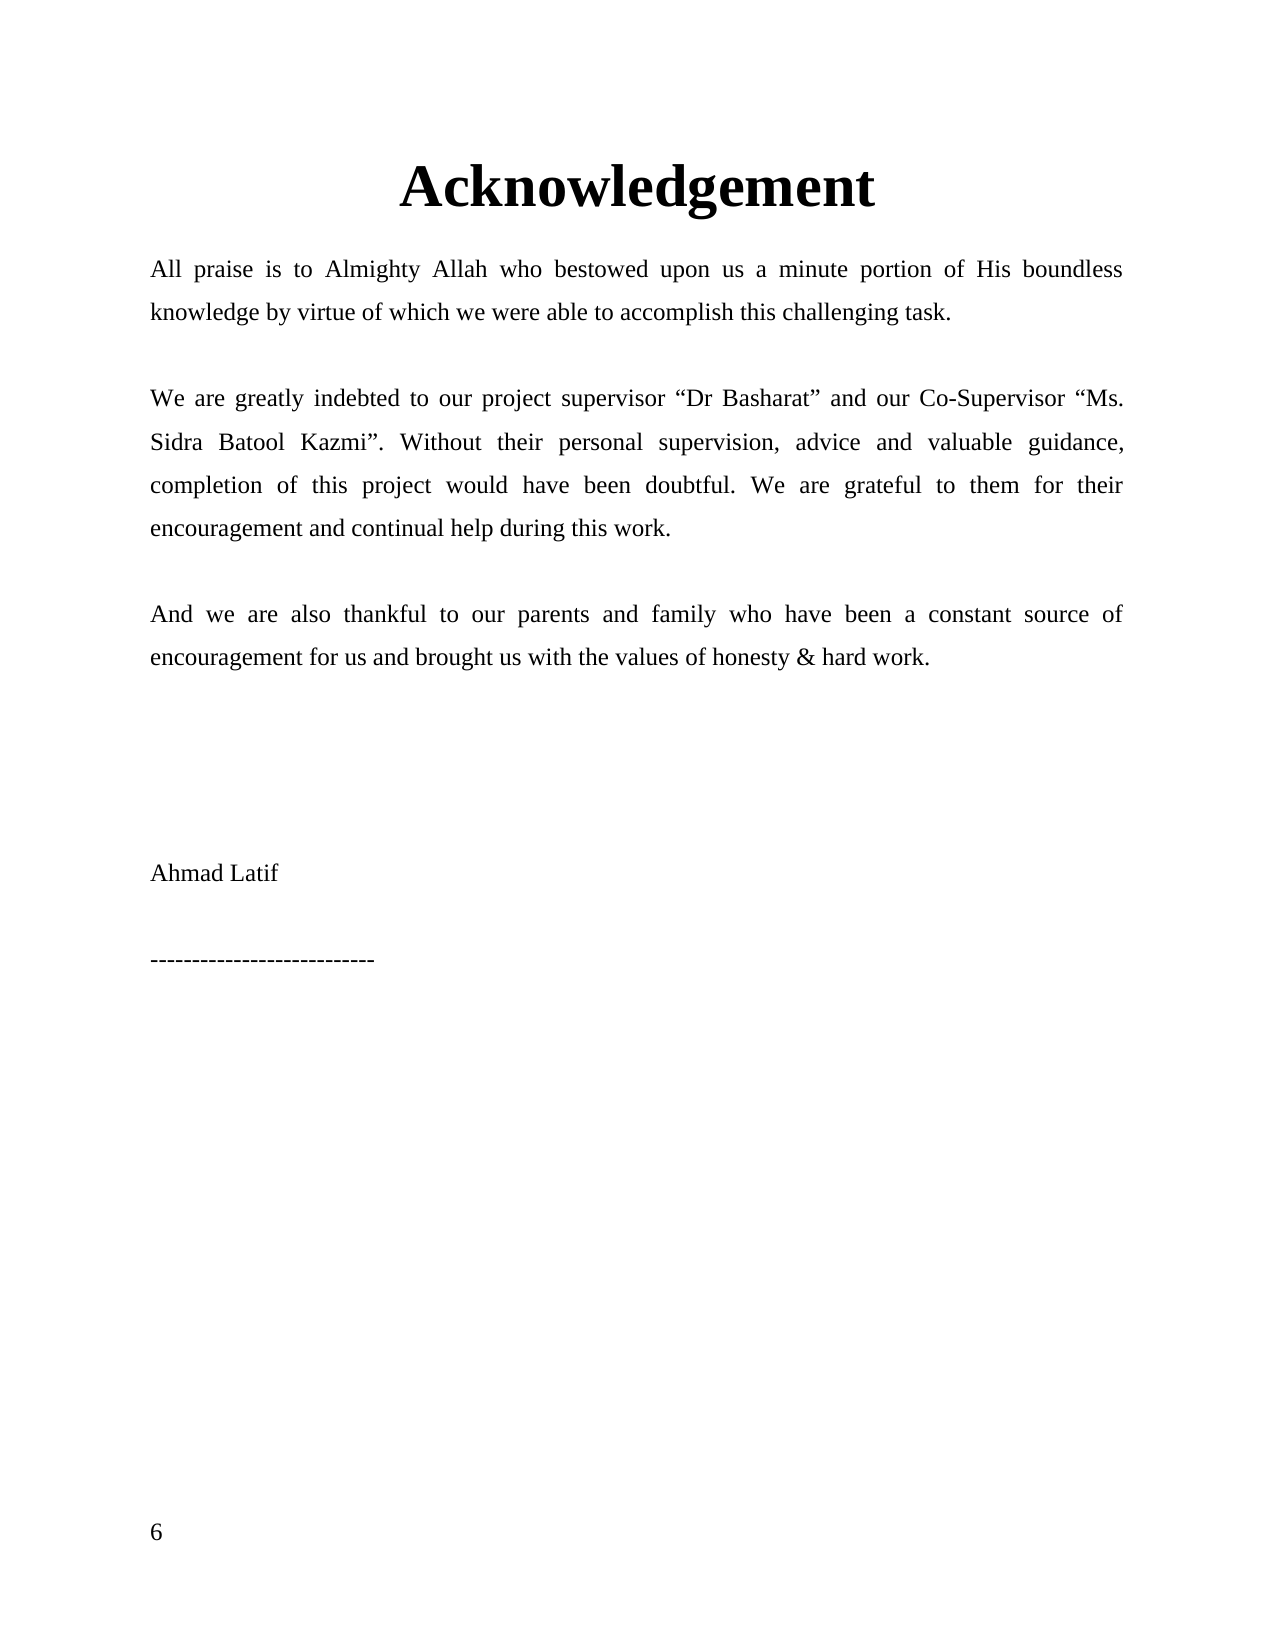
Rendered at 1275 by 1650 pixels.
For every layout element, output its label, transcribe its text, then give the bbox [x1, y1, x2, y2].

text We are greatly indebted to our project supervisor “Dr Basharat” and our Co-Supervisor “Ms. Sidra Batool Kazmi”. Without their personal supervision, advice and valuable guidance, completion of this project would have been doubtful. We are grateful to them for their encouragement and continual help during this work. [150, 383, 1125, 542]
text All praise is to Almighty Allah who bestowed upon us a minute portion of His boundless knowledge by virtue of which we were able to accomplish this challenging task. [150, 254, 1125, 326]
text Acknowledgement [150, 150, 1125, 219]
text Ahmad Latif [150, 858, 1125, 887]
text --------------------------- [150, 944, 1125, 973]
text And we are also thankful to our parents and family who have been a constant source of encouragement for us and brought us with the values of honesty & hard work. [150, 599, 1125, 671]
